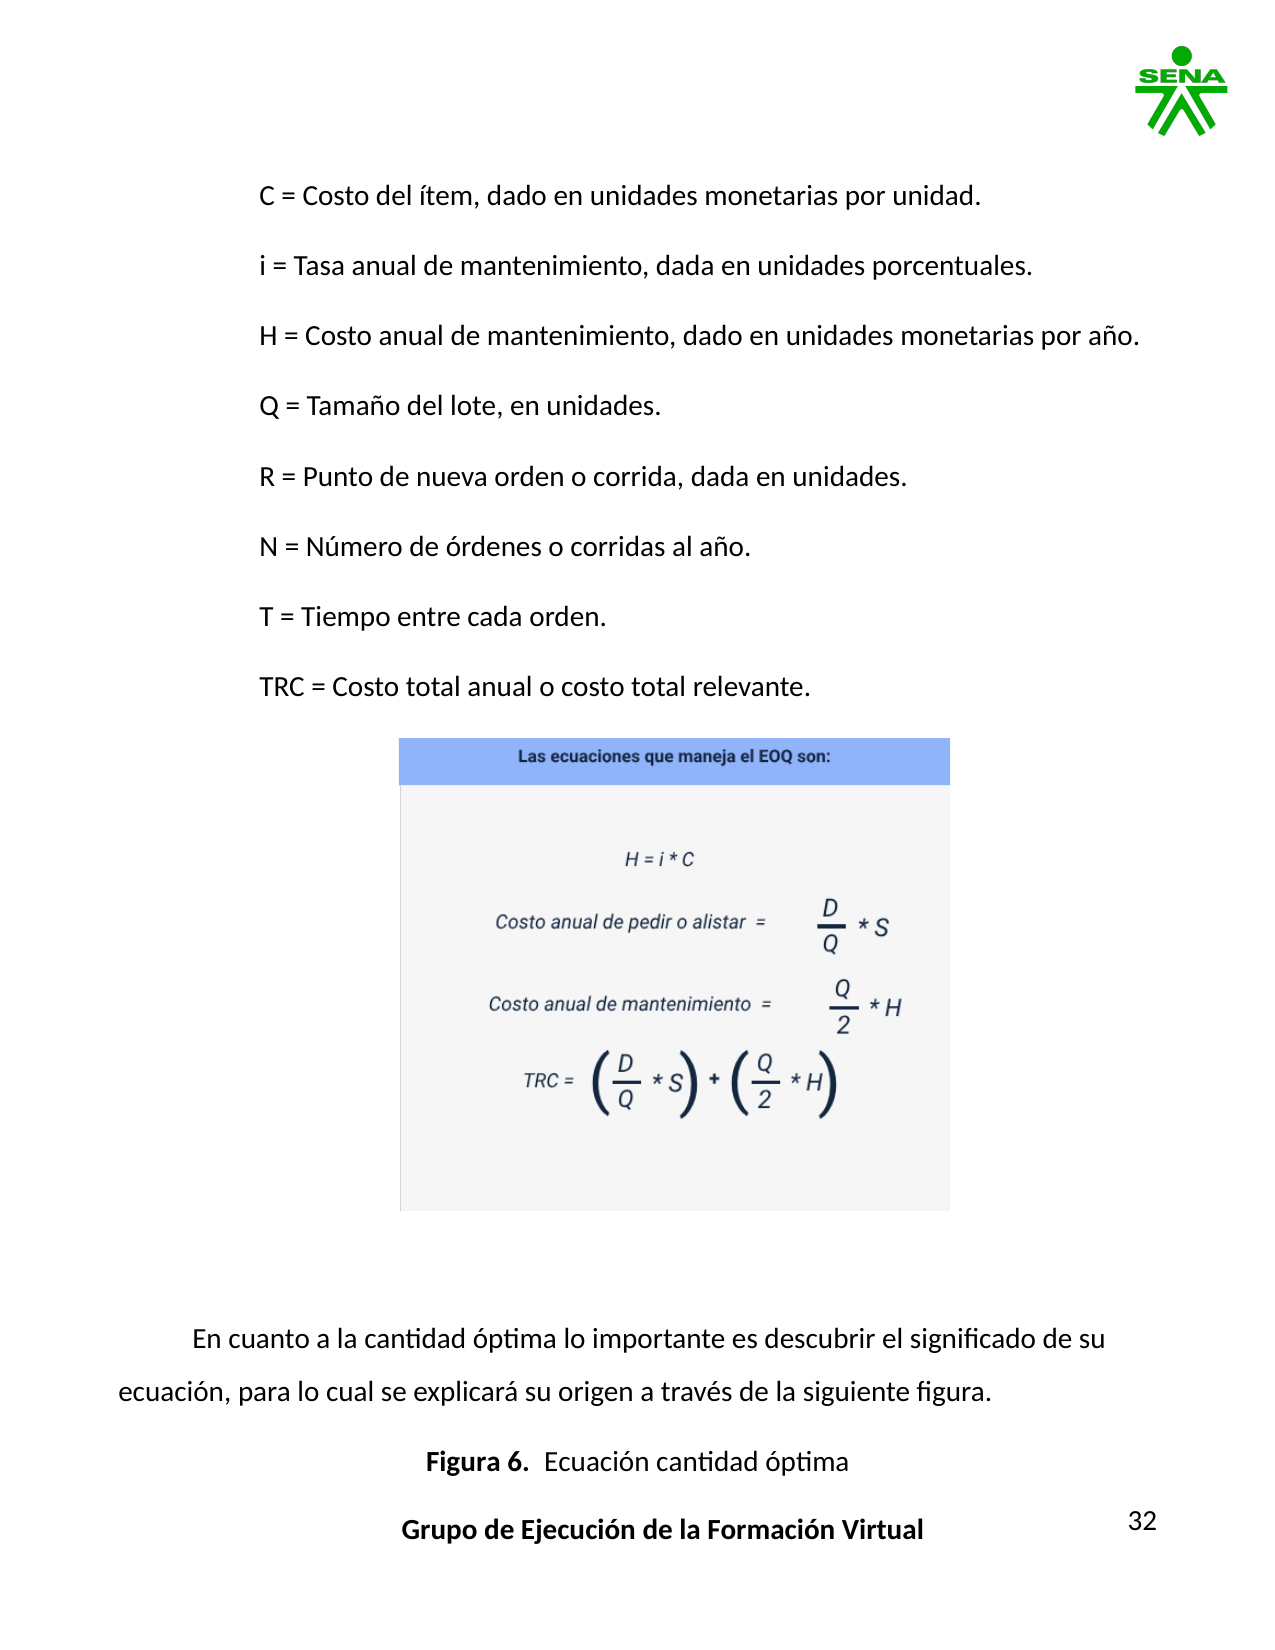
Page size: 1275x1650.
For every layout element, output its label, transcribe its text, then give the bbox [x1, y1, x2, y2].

picture [398, 738, 951, 1211]
picture [1135, 46, 1228, 136]
text H = Costo anual de mantenimiento, dado en unidades monetarias por año. [185, 317, 1157, 353]
text TRC = Costo total anual o costo total relevante. [185, 668, 1157, 703]
text Ecuación cantidad óptima [118, 1443, 1157, 1479]
text i = Tasa anual de mantenimiento, dada en unidades porcentuales. [185, 247, 1157, 283]
text C = Costo del ítem, dado en unidades monetarias por unidad. [185, 177, 1157, 213]
text R = Punto de nueva orden o corrida, dada en unidades. [185, 458, 1157, 493]
text T = Tiempo entre cada orden. [185, 598, 1157, 633]
text En cuanto a la cantidad óptima lo importante es descubrir el significado de su ecuación, para lo cual se explicará su origen a través de la siguiente figura. [118, 1320, 1157, 1409]
text N = Número de órdenes o corridas al año. [185, 528, 1157, 563]
text Q = Tamaño del lote, en unidades. [185, 387, 1157, 423]
